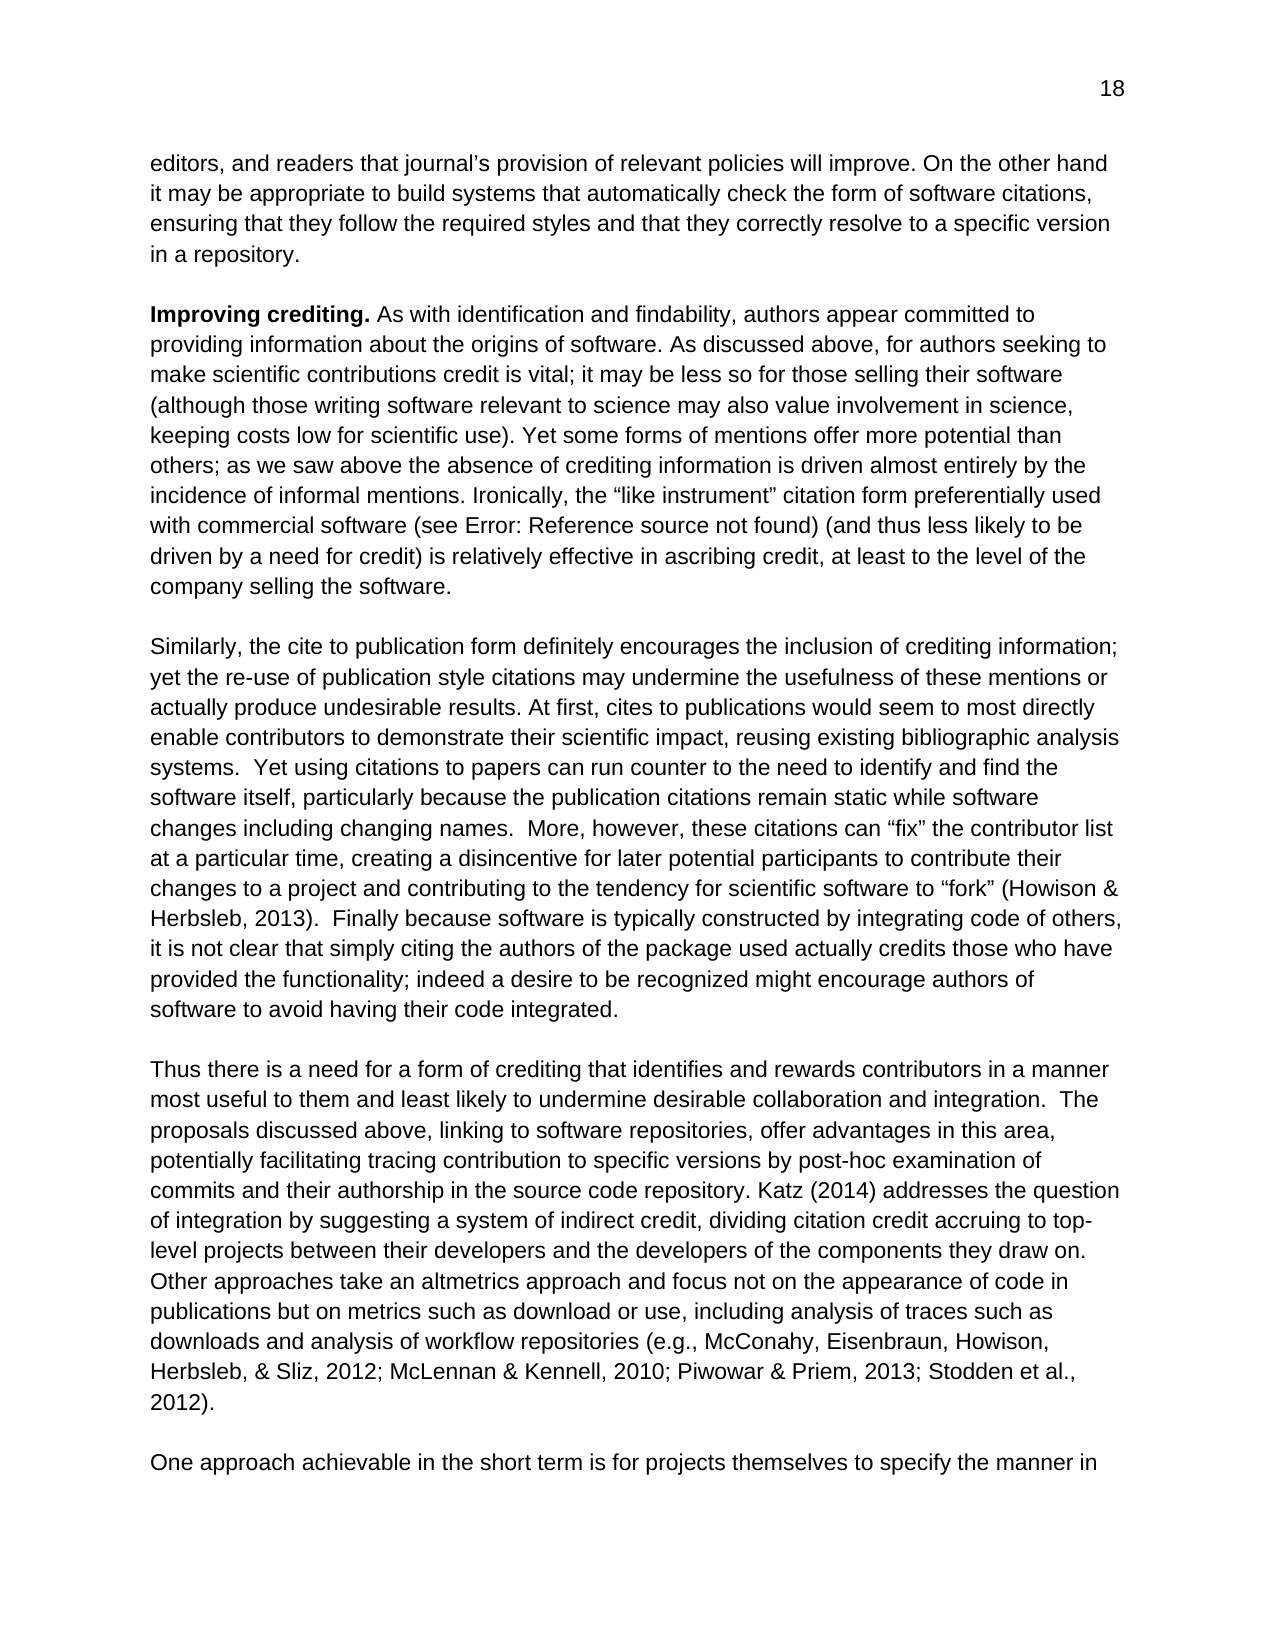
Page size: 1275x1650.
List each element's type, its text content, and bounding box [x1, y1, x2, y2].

text Similarly, the cite to publication form definitely encourages the inclusion of crediting information; yet the re-use of publication style citations may undermine the usefulness of these mentions or actually produce undesirable results. At first, cites to publications would seem to most directly enable contributors to demonstrate their scientific impact, reusing existing bibliographic analysis systems. Yet using citations to papers can run counter to the need to identify and find the software itself, particularly because the publication citations remain static while software changes including changing names. More, however, these citations can “fix” the contributor list at a particular time, creating a disincentive for later potential participants to contribute their changes to a project and contributing to the tendency for scientific software to “fork” (Howison & Herbsleb, 2013). Finally because software is typically constructed by integrating code of others, it is not clear that simply citing the authors of the package used actually credits those who have provided the functionality; indeed a desire to be recognized might encourage authors of software to avoid having their code integrated. [150, 633, 1125, 1022]
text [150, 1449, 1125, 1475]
